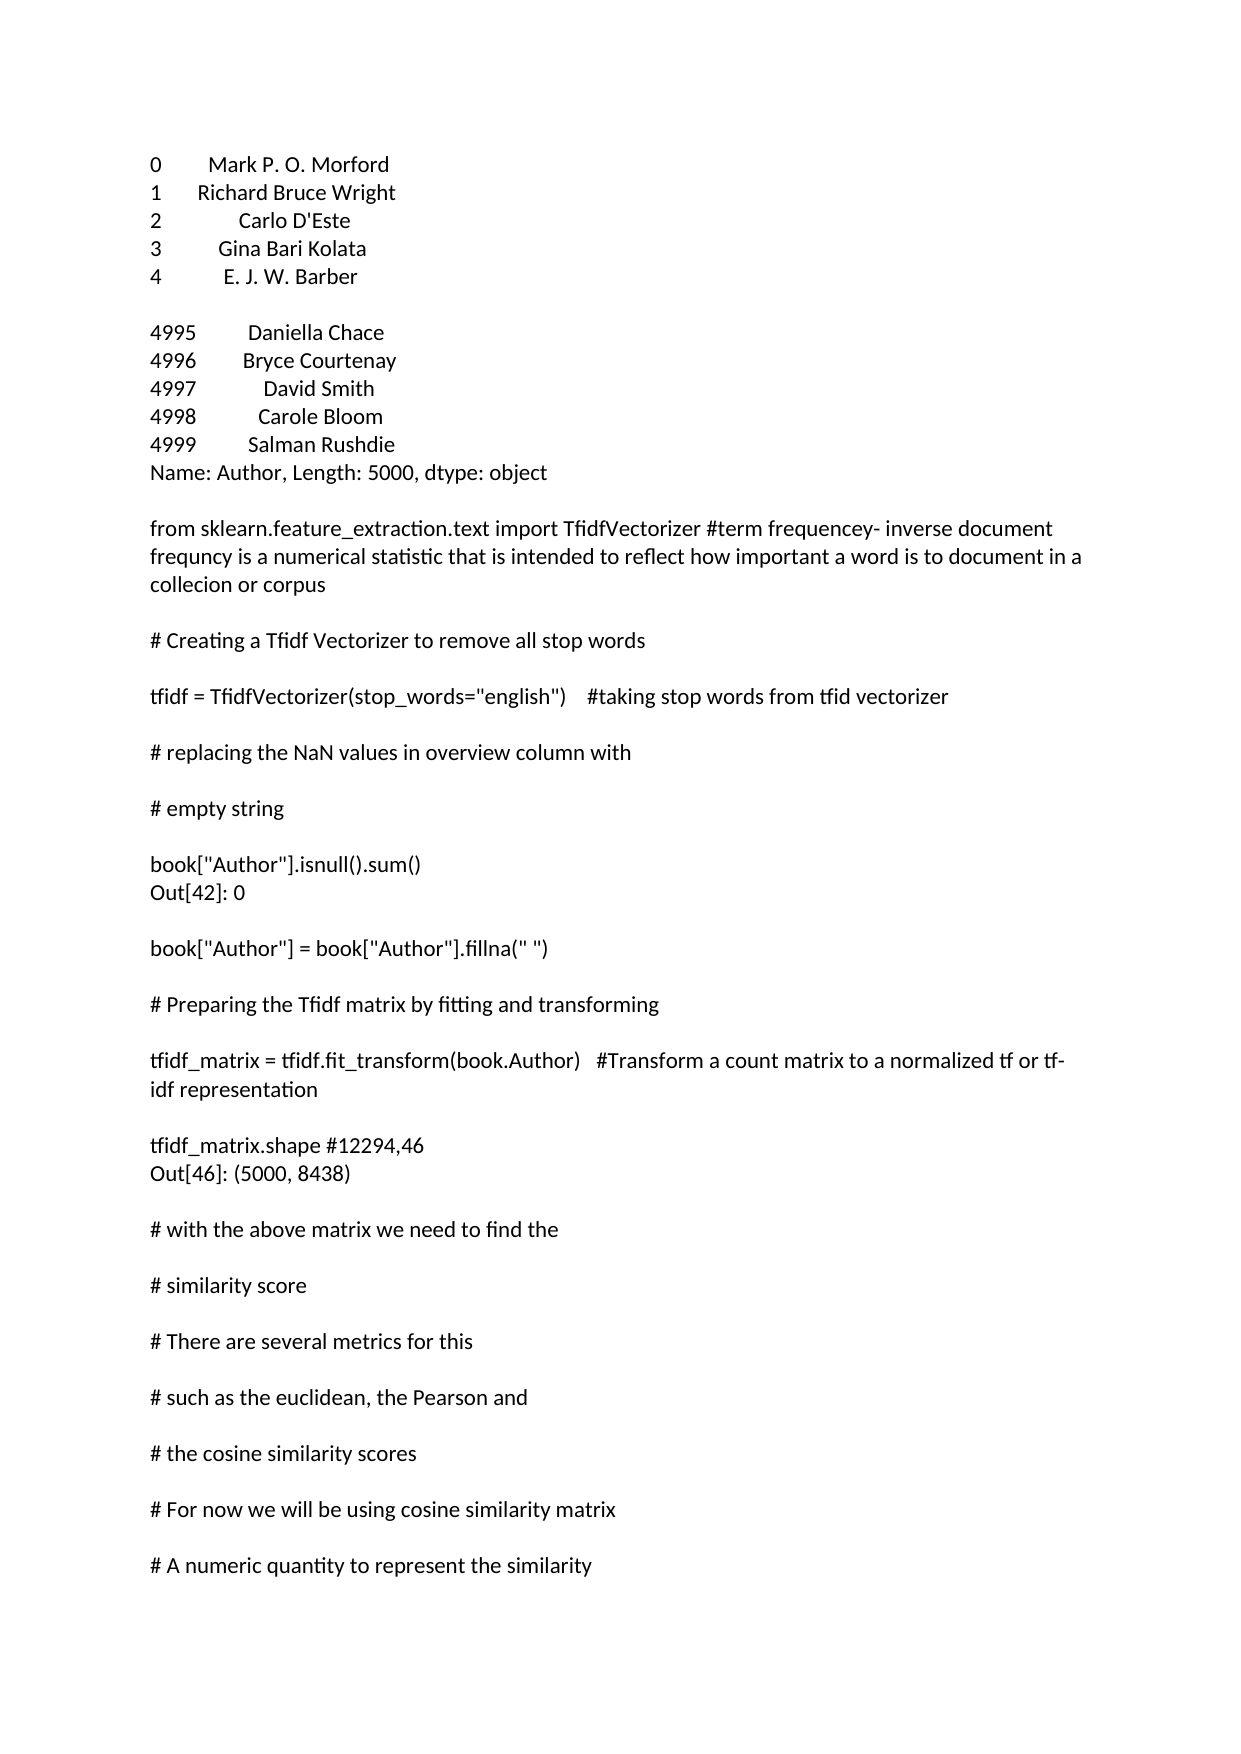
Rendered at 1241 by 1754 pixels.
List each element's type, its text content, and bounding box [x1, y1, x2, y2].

text # replacing the NaN values in overview column with [150, 738, 1090, 766]
text tfidf_matrix.shape #12294,46 [150, 1131, 1090, 1159]
text 1 Richard Bruce Wright [150, 178, 1090, 206]
text 4997 David Smith [150, 374, 1090, 402]
text 3 Gina Bari Kolata [150, 234, 1090, 262]
text 4999 Salman Rushdie [150, 430, 1090, 458]
text # empty string [150, 794, 1090, 822]
text # Creating a Tfidf Vectorizer to remove all stop words [150, 626, 1090, 654]
text # with the above matrix we need to find the [150, 1215, 1090, 1243]
text Name: Author, Length: 5000, dtype: object [150, 458, 1090, 486]
text book["Author"] = book["Author"].fillna(" ") [150, 934, 1090, 963]
text # A numeric quantity to represent the similarity [150, 1551, 1090, 1579]
text 4996 Bryce Courtenay [150, 346, 1090, 374]
text # Preparing the Tfidf matrix by fitting and transforming [150, 991, 1090, 1019]
text 0 Mark P. O. Morford [150, 150, 1090, 178]
text # For now we will be using cosine similarity matrix [150, 1495, 1090, 1523]
text 2 Carlo D'Este [150, 206, 1090, 234]
text # such as the euclidean, the Pearson and [150, 1383, 1090, 1411]
text from sklearn.feature_extraction.text import TfidfVectorizer #term frequencey- inverse document frequncy is a numerical statistic that is intended to reflect how important a word is to document in a collecion or corpus [150, 514, 1090, 598]
text 4998 Carole Bloom [150, 402, 1090, 430]
text # There are several metrics for this [150, 1327, 1090, 1355]
text book["Author"].isnull().sum() [150, 851, 1090, 878]
text tfidf = TfidfVectorizer(stop_words="english") #taking stop words from tfid vectorizer [150, 682, 1090, 710]
text Out[42]: 0 [150, 878, 1090, 907]
text tfidf_matrix = tfidf.fit_transform(book.Author) #Transform a count matrix to a normalized tf or tf-idf representation [150, 1047, 1090, 1103]
text # similarity score [150, 1271, 1090, 1299]
text # the cosine similarity scores [150, 1439, 1090, 1467]
text 4995 Daniella Chace [150, 318, 1090, 346]
text Out[46]: (5000, 8438) [150, 1159, 1090, 1187]
text 4 E. J. W. Barber [150, 262, 1090, 290]
